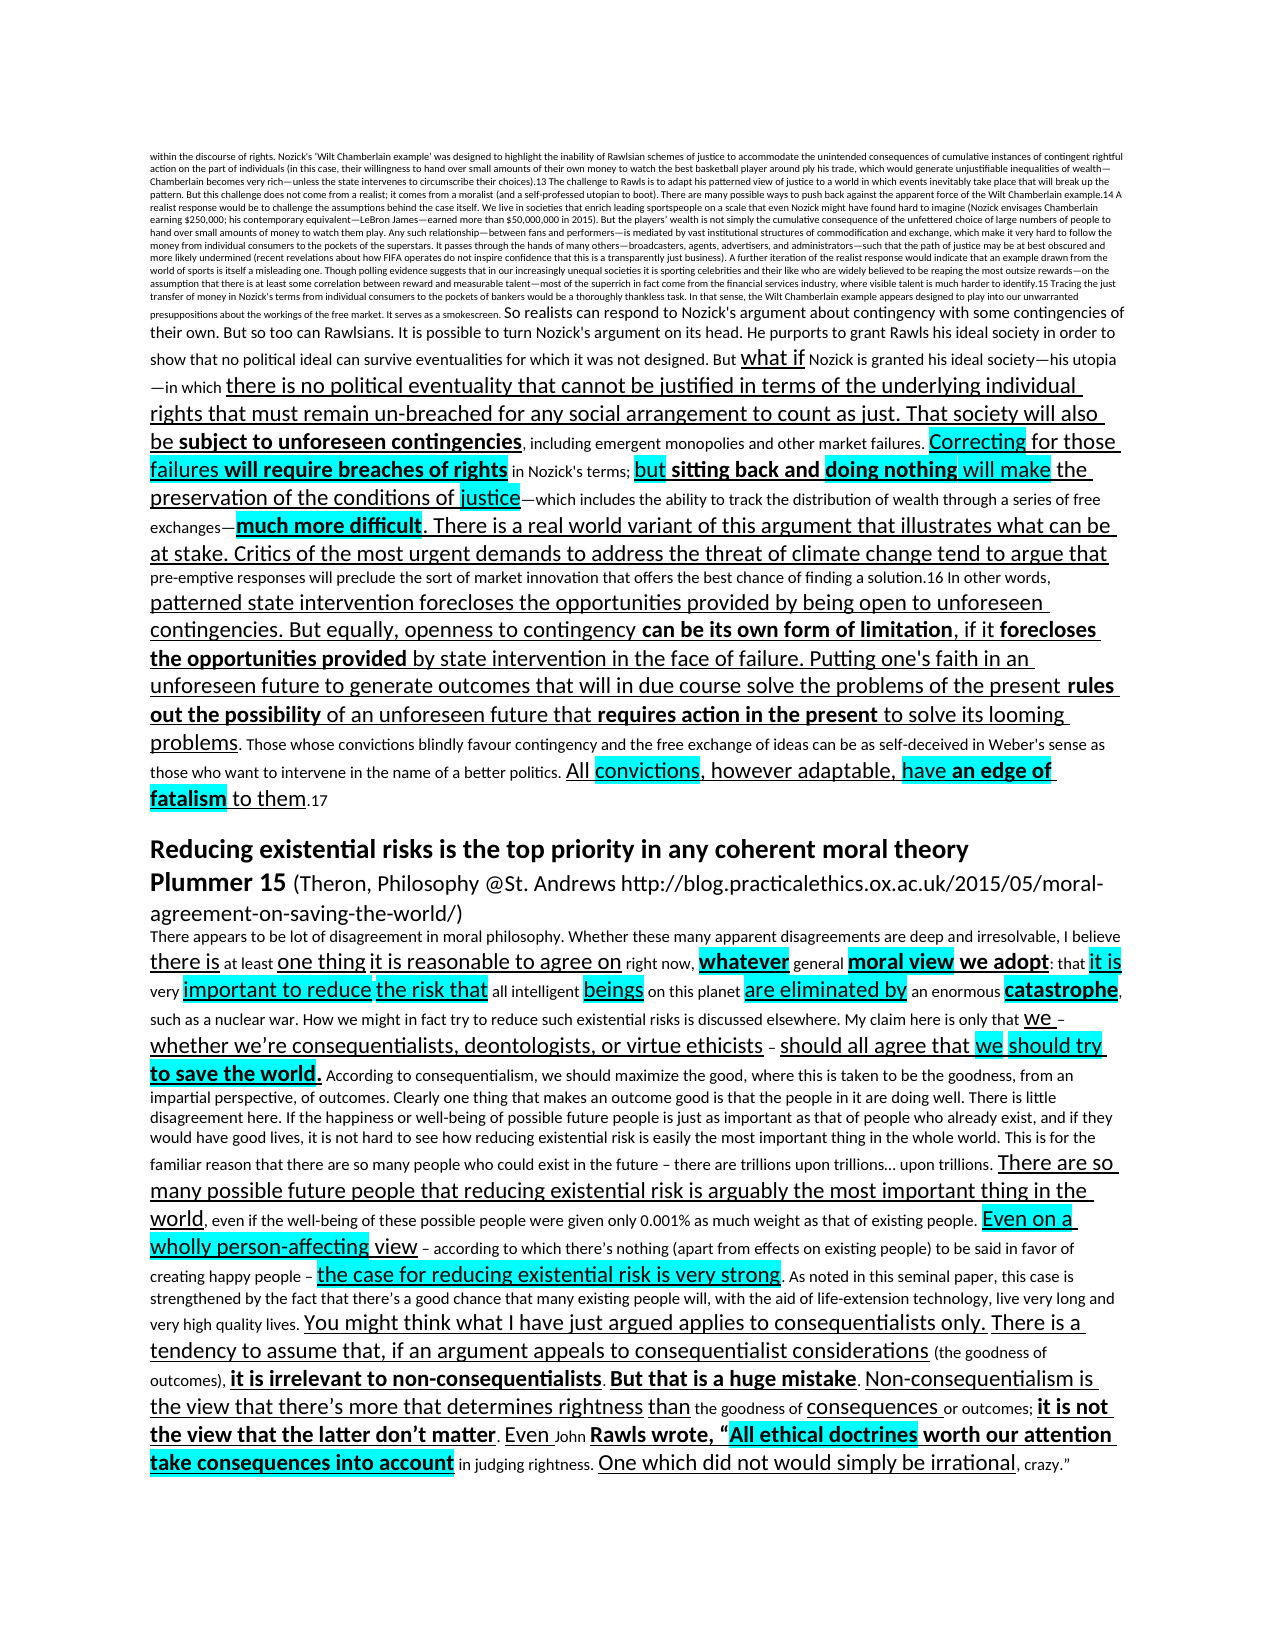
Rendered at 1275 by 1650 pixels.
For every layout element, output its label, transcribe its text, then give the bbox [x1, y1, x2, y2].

text Plummer 15 (Theron, Philosophy @St. Andrews http://blog.practicalethics.ox.ac.uk/2015/05/moral-agreement-on-saving-the-world/) [150, 866, 1125, 927]
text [150, 927, 1125, 1477]
subtitle Reducing existential risks is the top priority in any coherent moral theory [150, 833, 1125, 866]
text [150, 150, 1125, 812]
